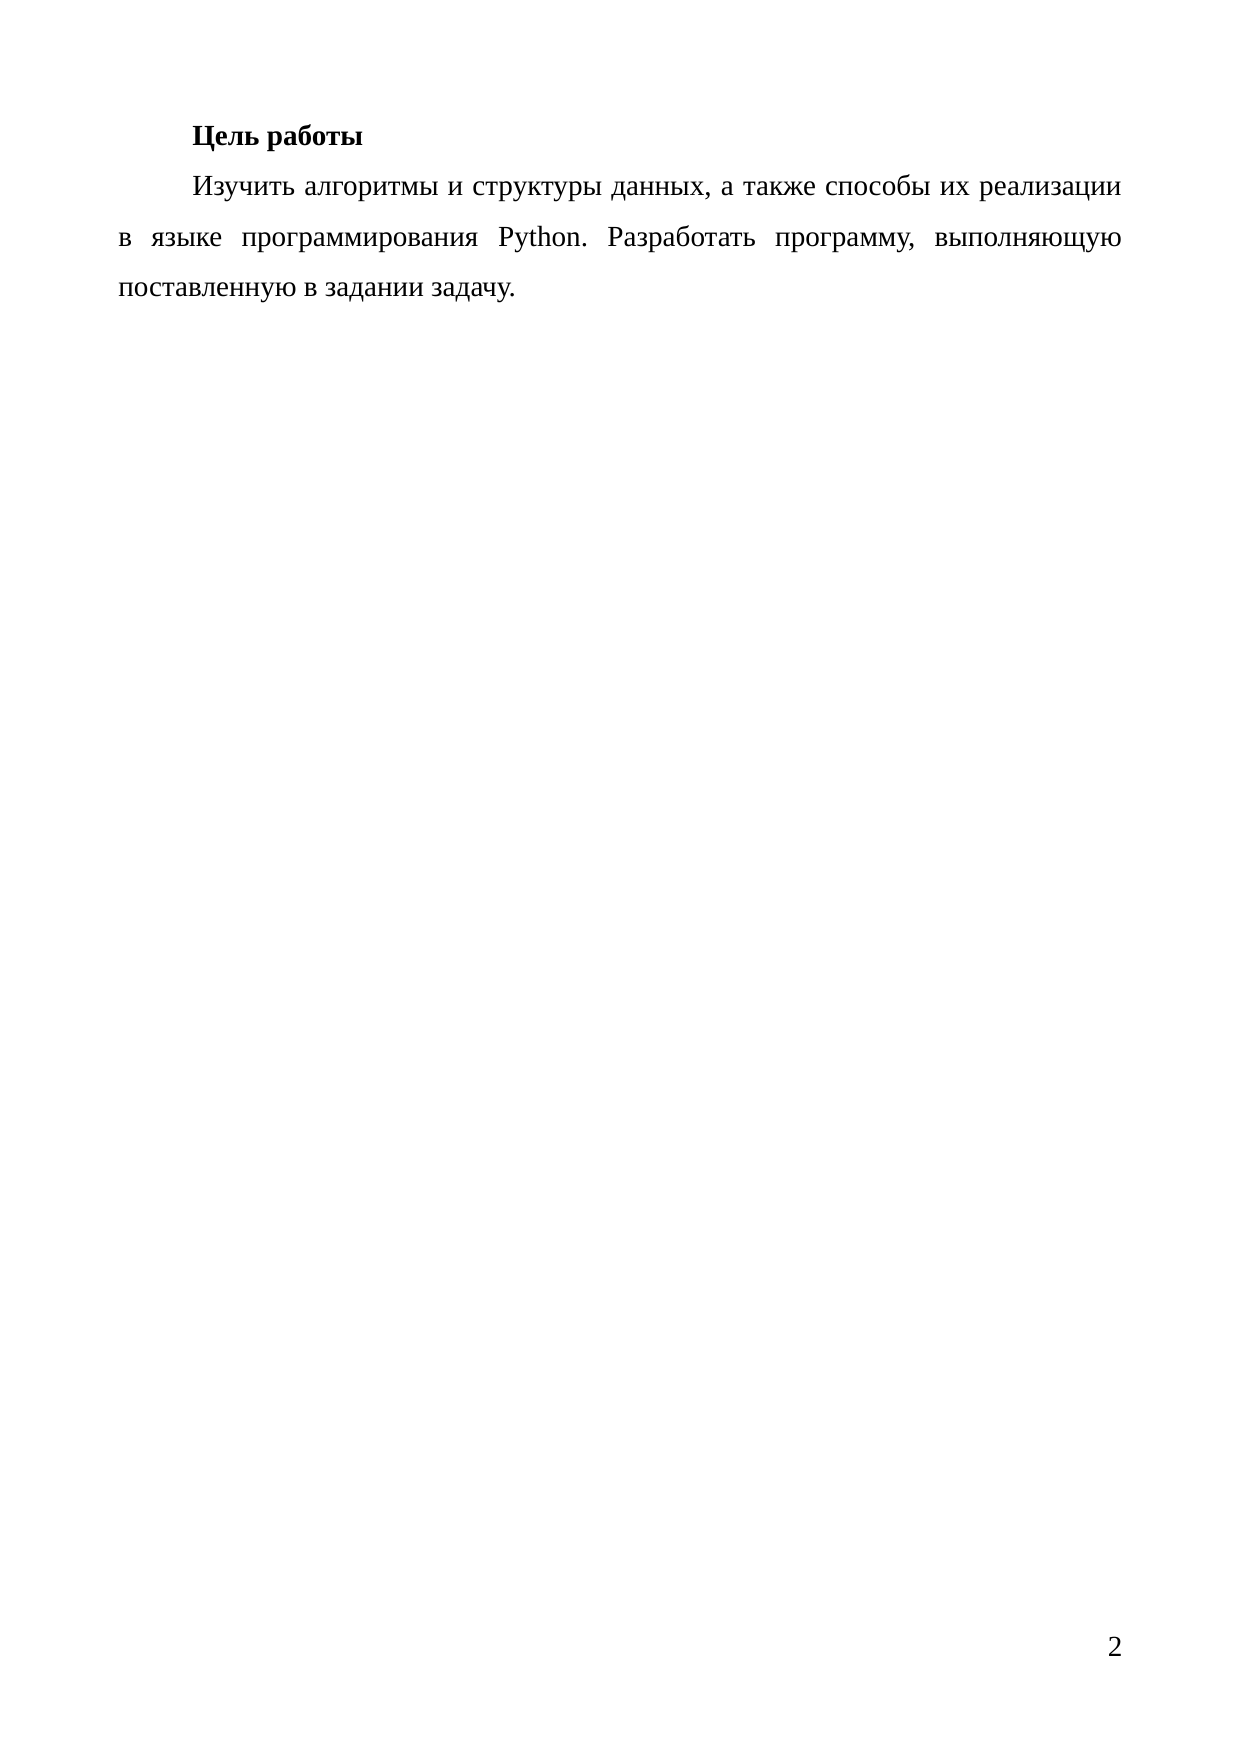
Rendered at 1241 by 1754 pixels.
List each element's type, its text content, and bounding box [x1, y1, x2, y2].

text Изучить алгоритмы и структуры данных, а также способы их реализации в языке программирования Python. Разработать программу, выполняющую поставленную в задании задачу. [118, 168, 1122, 303]
subtitle Цель работы [118, 118, 1122, 152]
